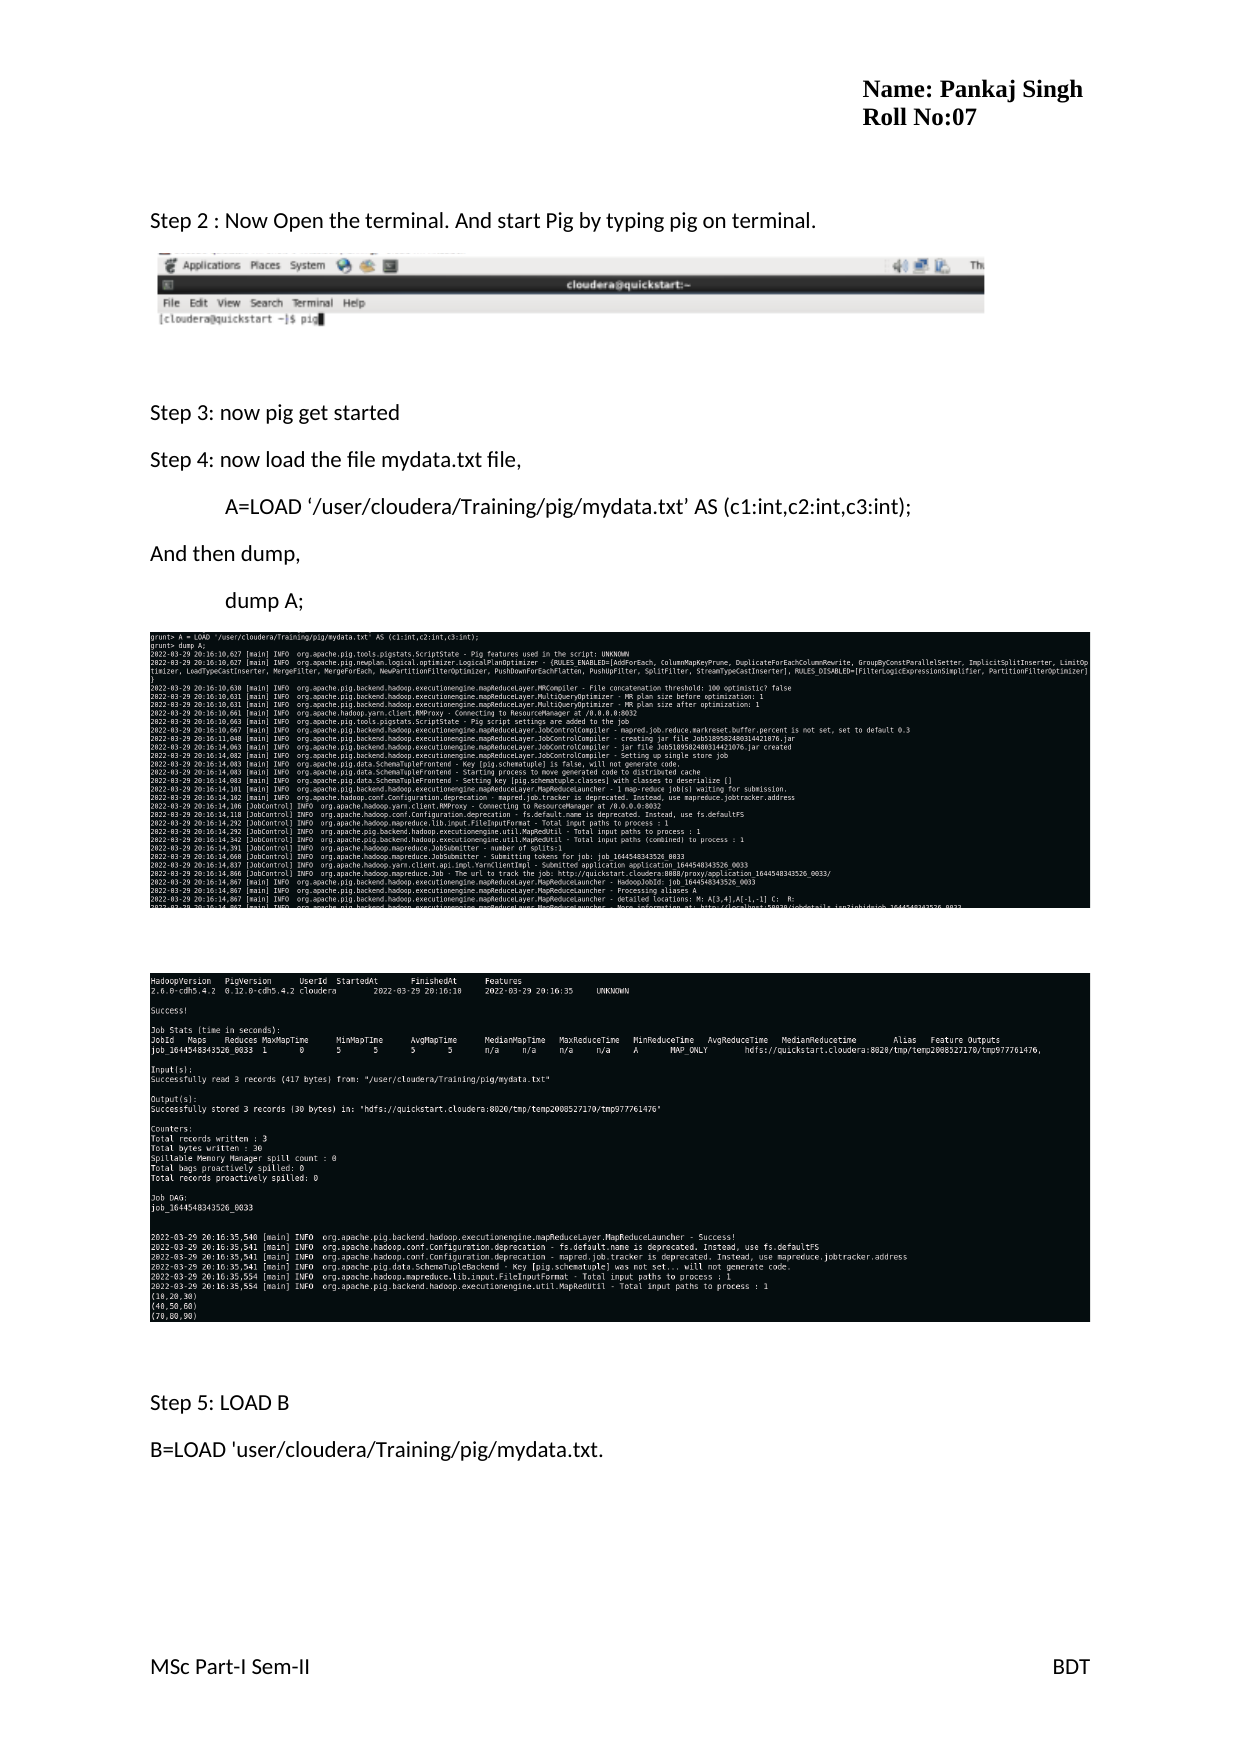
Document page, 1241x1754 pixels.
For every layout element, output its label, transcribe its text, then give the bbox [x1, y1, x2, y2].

text And then dump, [150, 539, 1090, 567]
text Step 4: now load the file mydata.txt file, [150, 445, 1090, 473]
text A=LOAD ‘/user/cloudera/Training/pig/mydata.txt’ AS (c1:int,c2:int,c3:int); [150, 492, 1090, 520]
picture [150, 973, 1091, 1322]
text Step 3: now pig get started [150, 398, 1090, 426]
text Step 5: LOAD B [150, 1388, 1090, 1416]
picture [150, 632, 1091, 908]
text B=LOAD 'user/cloudera/Training/pig/mydata.txt. [150, 1435, 1090, 1463]
text dump A; [150, 586, 1090, 614]
text Step 2 : Now Open the terminal. And start Pig by typing pig on terminal. [150, 206, 1090, 234]
picture [150, 253, 985, 380]
